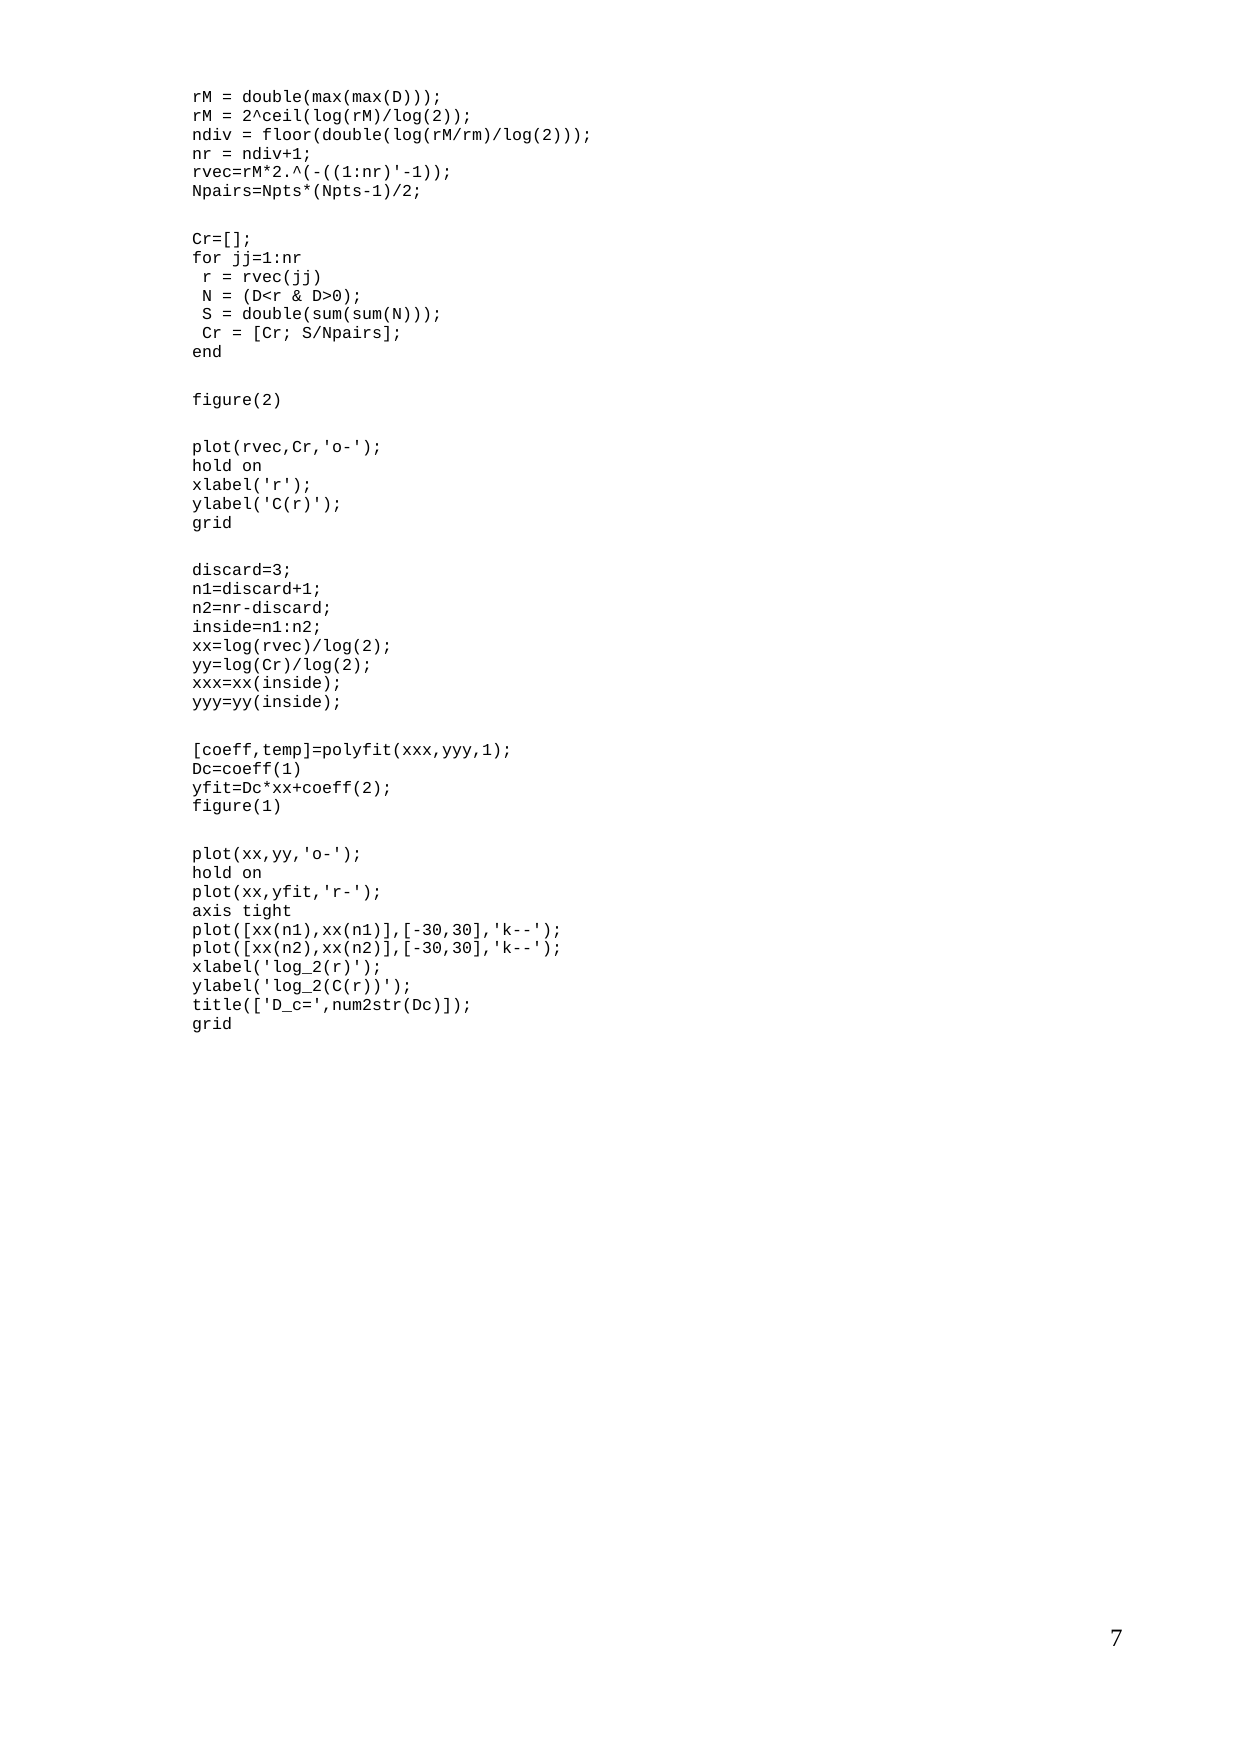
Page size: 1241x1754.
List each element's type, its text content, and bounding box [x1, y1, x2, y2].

text Npairs=Npts*(Npts-1)/2; [192, 183, 1122, 202]
text title(['D_c=',num2str(Dc)]); [192, 996, 1122, 1015]
text rvec=rM*2.^(-((1:nr)'-1)); [192, 164, 1122, 183]
text Dc=coeff(1) [192, 760, 1122, 779]
text S = double(sum(sum(N))); [192, 306, 1122, 325]
text grid [192, 514, 1122, 533]
text ndiv = floor(double(log(rM/rm)/log(2))); [192, 126, 1122, 145]
text plot(xx,yfit,'r-'); [192, 883, 1122, 902]
text n1=discard+1; [192, 581, 1122, 599]
text yfit=Dc*xx+coeff(2); [192, 779, 1122, 798]
text inside=n1:n2; [192, 618, 1122, 637]
text yy=log(Cr)/log(2); [192, 656, 1122, 675]
text yyy=yy(inside); [192, 694, 1122, 713]
text [coeff,temp]=polyfit(xxx,yyy,1); [192, 741, 1122, 760]
text N = (D<r & D>0); [192, 287, 1122, 306]
text xxx=xx(inside); [192, 675, 1122, 694]
text n2=nr-discard; [192, 599, 1122, 618]
text ylabel('log_2(C(r))'); [192, 978, 1122, 996]
text end [192, 344, 1122, 362]
text axis tight [192, 902, 1122, 921]
text hold on [192, 864, 1122, 883]
text grid [192, 1015, 1122, 1034]
text figure(1) [192, 798, 1122, 817]
text plot(xx,yy,'o-'); [192, 846, 1122, 864]
text ylabel('C(r)'); [192, 495, 1122, 514]
text rM = double(max(max(D))); [192, 89, 1122, 107]
text plot([xx(n1),xx(n1)],[-30,30],'k--'); [192, 921, 1122, 940]
text nr = ndiv+1; [192, 145, 1122, 164]
text rM = 2^ceil(log(rM)/log(2)); [192, 107, 1122, 126]
text plot(rvec,Cr,'o-'); [192, 439, 1122, 458]
text hold on [192, 458, 1122, 477]
text r = rvec(jj) [192, 268, 1122, 287]
text xlabel('r'); [192, 477, 1122, 495]
text plot([xx(n2),xx(n2)],[-30,30],'k--'); [192, 940, 1122, 959]
text xx=log(rvec)/log(2); [192, 637, 1122, 656]
text discard=3; [192, 562, 1122, 581]
text Cr = [Cr; S/Npairs]; [192, 325, 1122, 344]
text Cr=[]; [192, 231, 1122, 249]
text xlabel('log_2(r)'); [192, 959, 1122, 978]
text figure(2) [192, 391, 1122, 410]
text for jj=1:nr [192, 249, 1122, 268]
